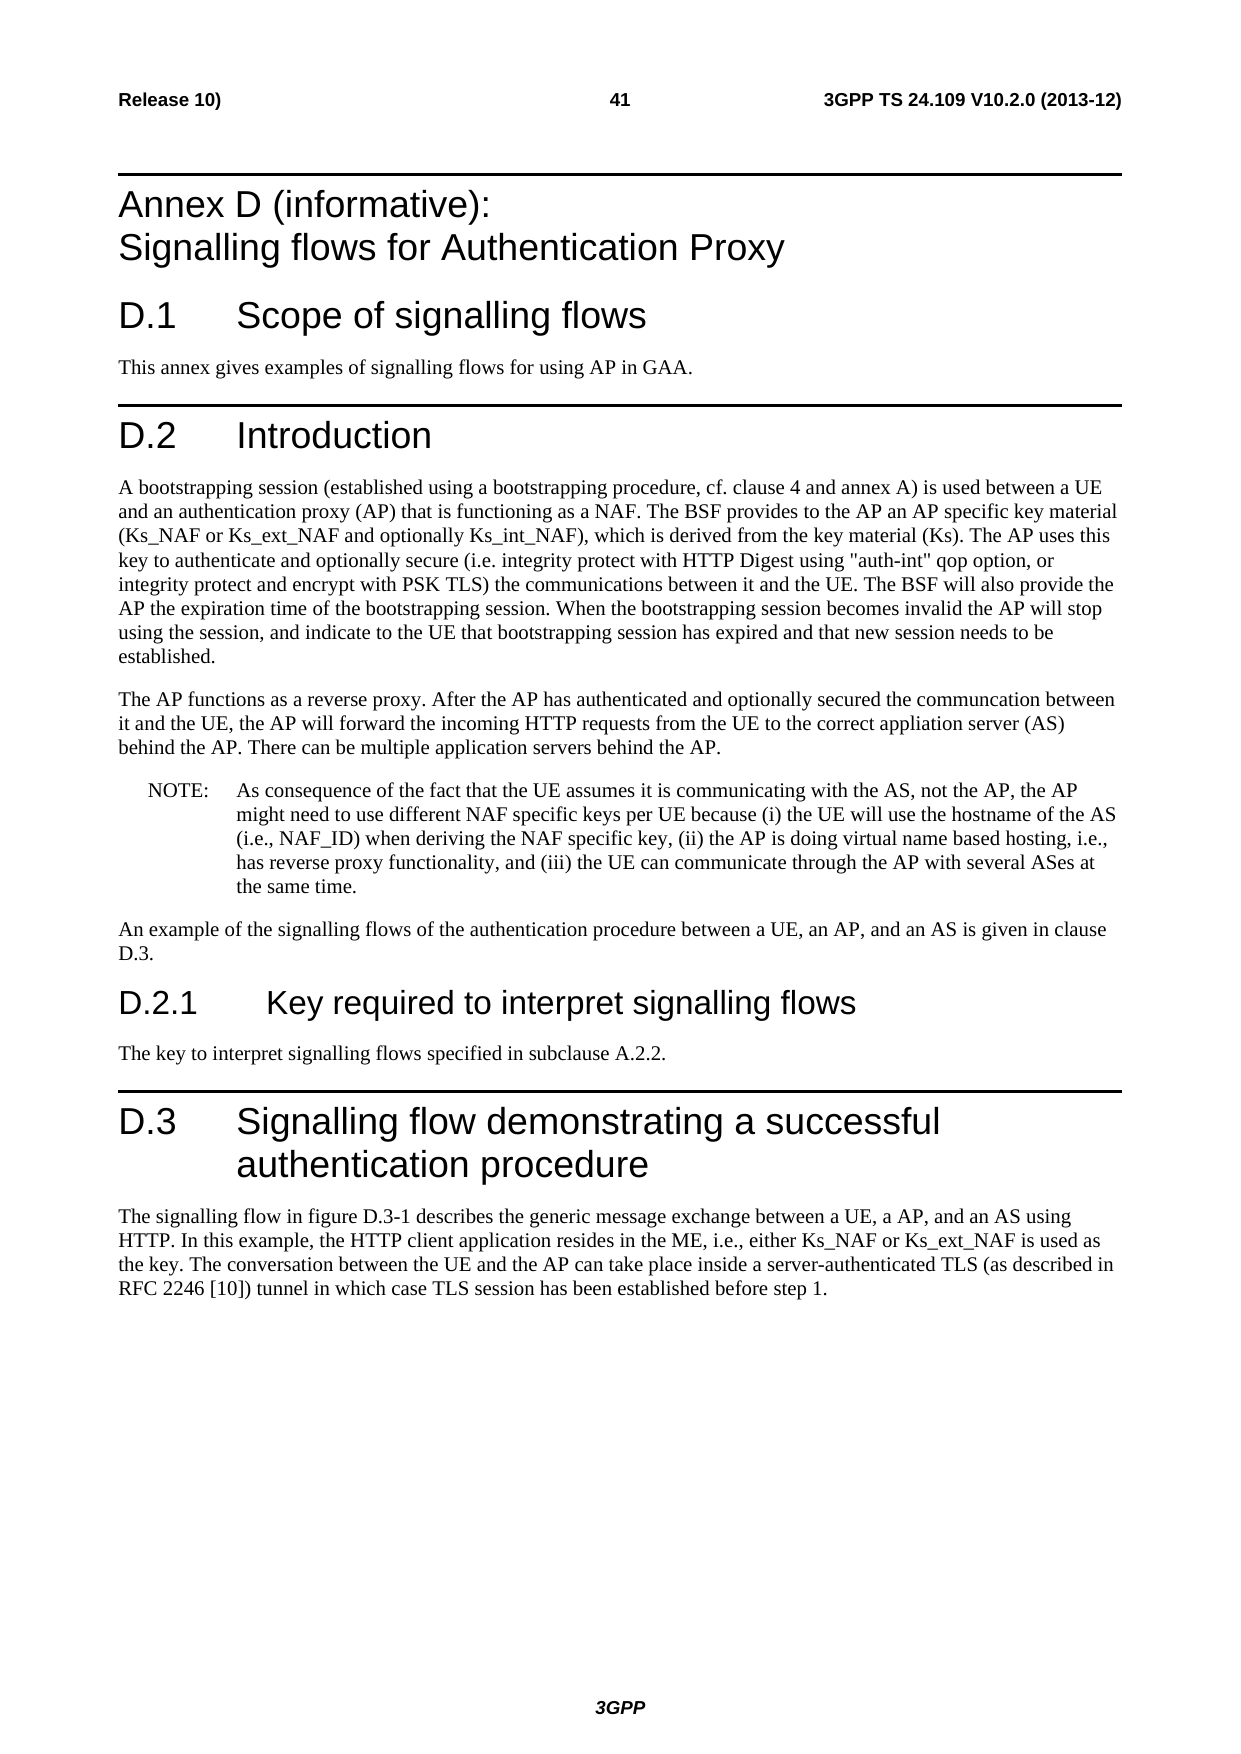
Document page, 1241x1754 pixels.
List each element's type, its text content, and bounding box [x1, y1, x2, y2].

text The AP functions as a reverse proxy. After the AP has authenticated and optionally secured the communcation between it and the UE, the AP will forward the incoming HTTP requests from the UE to the correct appliation server (AS) behind the AP. There can be multiple application servers behind the AP. [118, 687, 1122, 759]
text This annex gives examples of signalling flows for using AP in GAA. [118, 355, 1122, 379]
text An example of the signalling flows of the authentication procedure between a UE, an AP, and an AS is given in clause D.3. [118, 917, 1122, 965]
subtitle D.2 Introduction [118, 407, 1122, 457]
text NOTE: As consequence of the fact that the UE assumes it is communicating with the AS, not the AP, the AP might need to use different NAF specific keys per UE because (i) the UE will use the hostname of the AS (i.e., NAF_ID) when deriving the NAF specific key, (ii) the AP is doing virtual name based hosting, i.e., has reverse proxy functionality, and (iii) the UE can communicate through the AP with several ASes at the same time. [148, 777, 1122, 898]
text A bootstrapping session (established using a bootstrapping procedure, cf. clause 4 and annex A) is used between a UE and an authentication proxy (AP) that is functioning as a NAF. The BSF provides to the AP an AP specific key material (Ks_NAF or Ks_ext_NAF and optionally Ks_int_NAF), which is derived from the key material (Ks). The AP uses this key to authenticate and optionally secure (i.e. integrity protect with HTTP Digest using "auth-int" qop option, or integrity protect and encrypt with PSK TLS) the communications between it and the UE. The BSF will also provide the AP the expiration time of the bootstrapping session. When the bootstrapping session becomes invalid the AP will stop using the session, and indicate to the UE that bootstrapping session has expired and that new session needs to be established. [118, 475, 1122, 668]
subtitle D.1 Scope of signalling flows [118, 284, 1122, 336]
text The signalling flow in figure D.3-1 describes the generic message exchange between a UE, a AP, and an AS using HTTP. In this example, the HTTP client application resides in the ME, i.e., either Ks_NAF or Ks_ext_NAF is used as the key. The conversation between the UE and the AP can take place inside a server-authenticated TLS (as described in RFC 2246 [10]) tunnel in which case TLS session has been established before step 1. [118, 1204, 1122, 1300]
subtitle D.3 Signalling flow demonstrating a successful authentication procedure [118, 1093, 1122, 1185]
text The key to interpret signalling flows specified in subclause A.2.2. [118, 1041, 1122, 1065]
subtitle Annex D (informative): Signalling flows for Authentication Proxy [118, 176, 1122, 268]
subtitle D.2.1 Key required to interpret signalling flows [118, 983, 1122, 1022]
